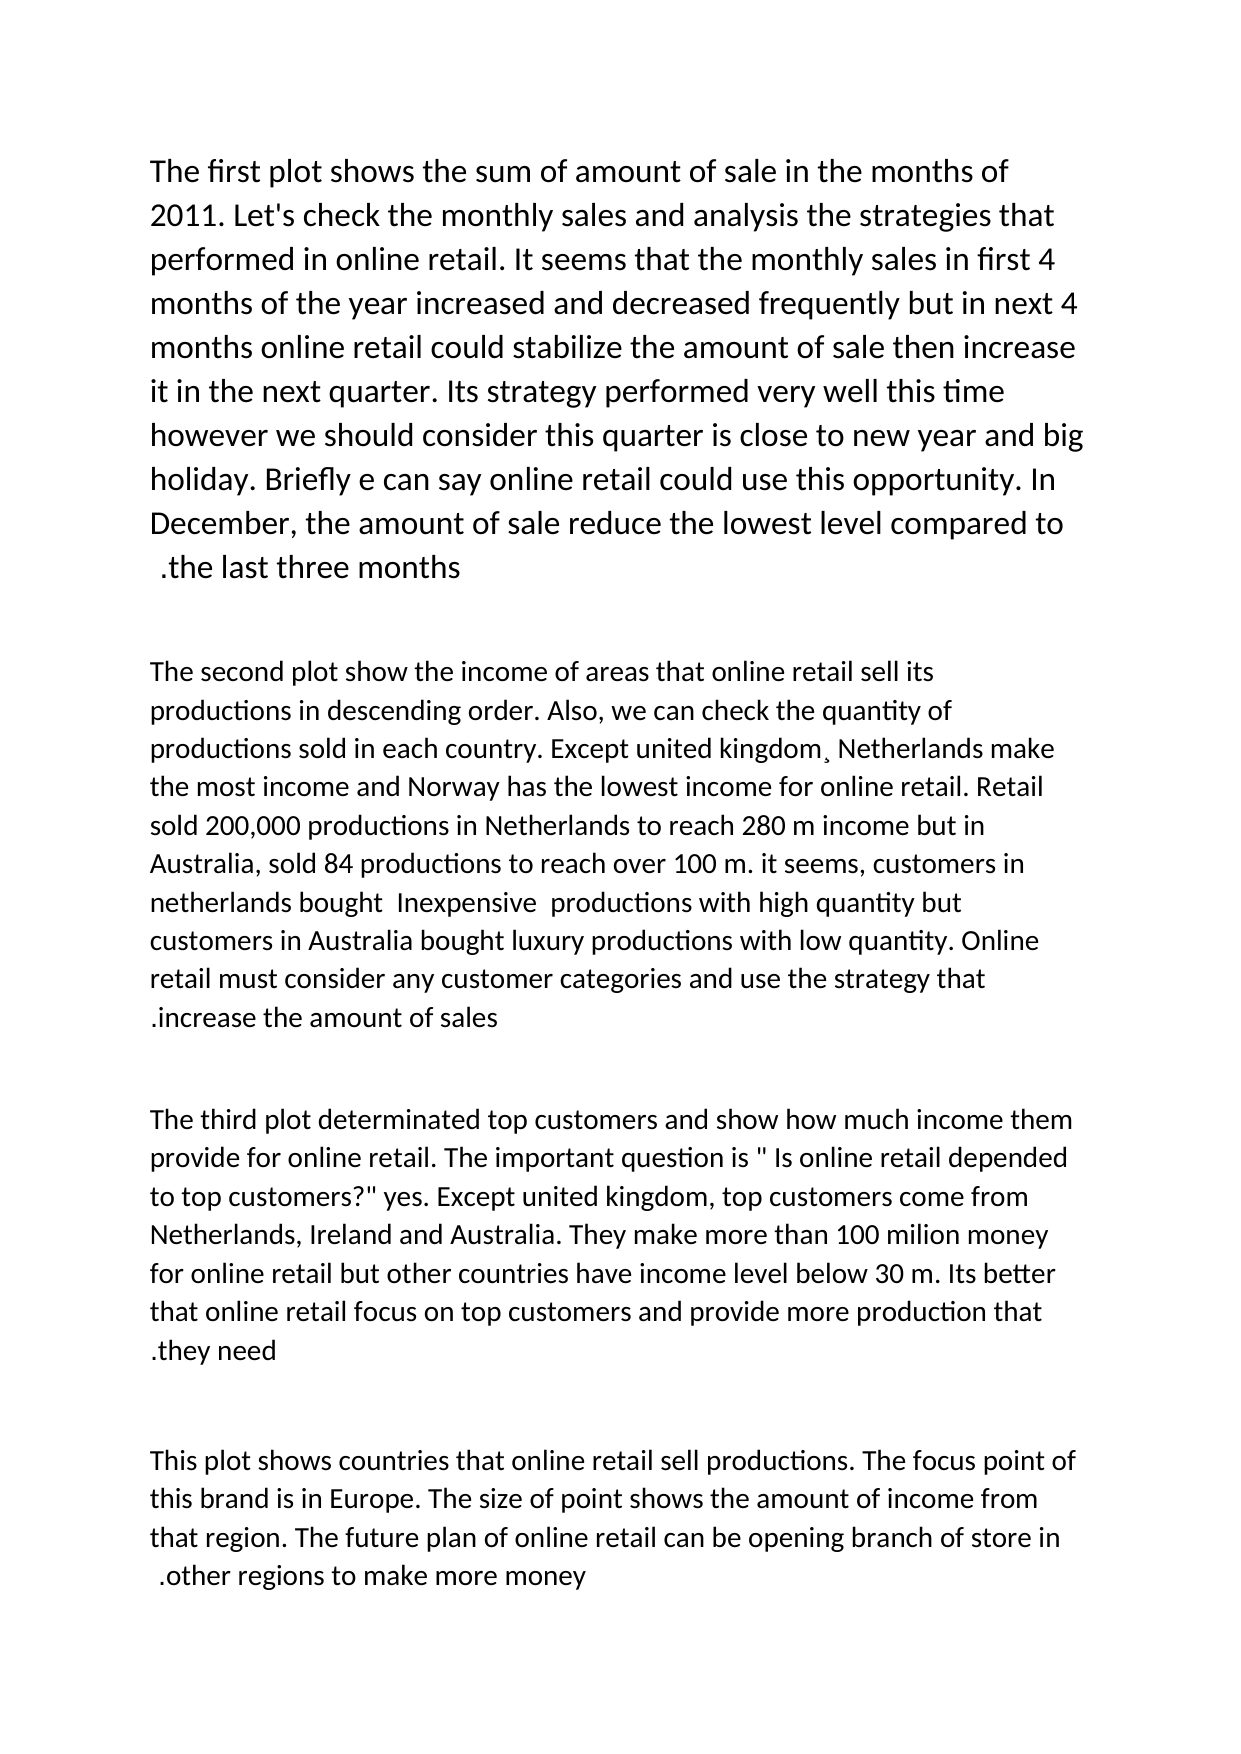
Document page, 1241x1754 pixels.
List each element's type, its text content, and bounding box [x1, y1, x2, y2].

text The first plot shows the sum of amount of sale in the months of 2011. Let's check the monthly sales and analysis the strategies that performed in online retail. It seems that the monthly sales in first 4 months of the year increased and decreased frequently but in next 4 months online retail could stabilize the amount of sale then increase it in the next quarter. Its strategy performed very well this time however we should consider this quarter is close to new year and big holiday. Briefly e can say online retail could use this opportunity. In December, the amount of sale reduce the lowest level compared to the last three months. [150, 150, 1090, 586]
text The third plot determinated top customers and show how much income them provide for online retail. The important question is " Is online retail depended to top customers?" yes. Except united kingdom, top customers come from Netherlands, Ireland and Australia. They make more than 100 milion money for online retail but other countries have income level below 30 m. Its better that online retail focus on top customers and provide more production that they need. [150, 1101, 1090, 1367]
text This plot shows countries that online retail sell productions. The focus point of this brand is in Europe. The size of point shows the amount of income from that region. The future plan of online retail can be opening branch of store in other regions to make more money. [150, 1442, 1090, 1593]
text The second plot show the income of areas that online retail sell its productions in descending order. Also, we can check the quantity of productions sold in each country. Except united kingdom¸ Netherlands make the most income and Norway has the lowest income for online retail. Retail sold 200,000 productions in Netherlands to reach 280 m income but in Australia, sold 84 productions to reach over 100 m. it seems, customers in netherlands bought Inexpensive productions with high quantity but customers in Australia bought luxury productions with low quantity. Online retail must consider any customer categories and use the strategy that increase the amount of sales. [150, 653, 1090, 1035]
